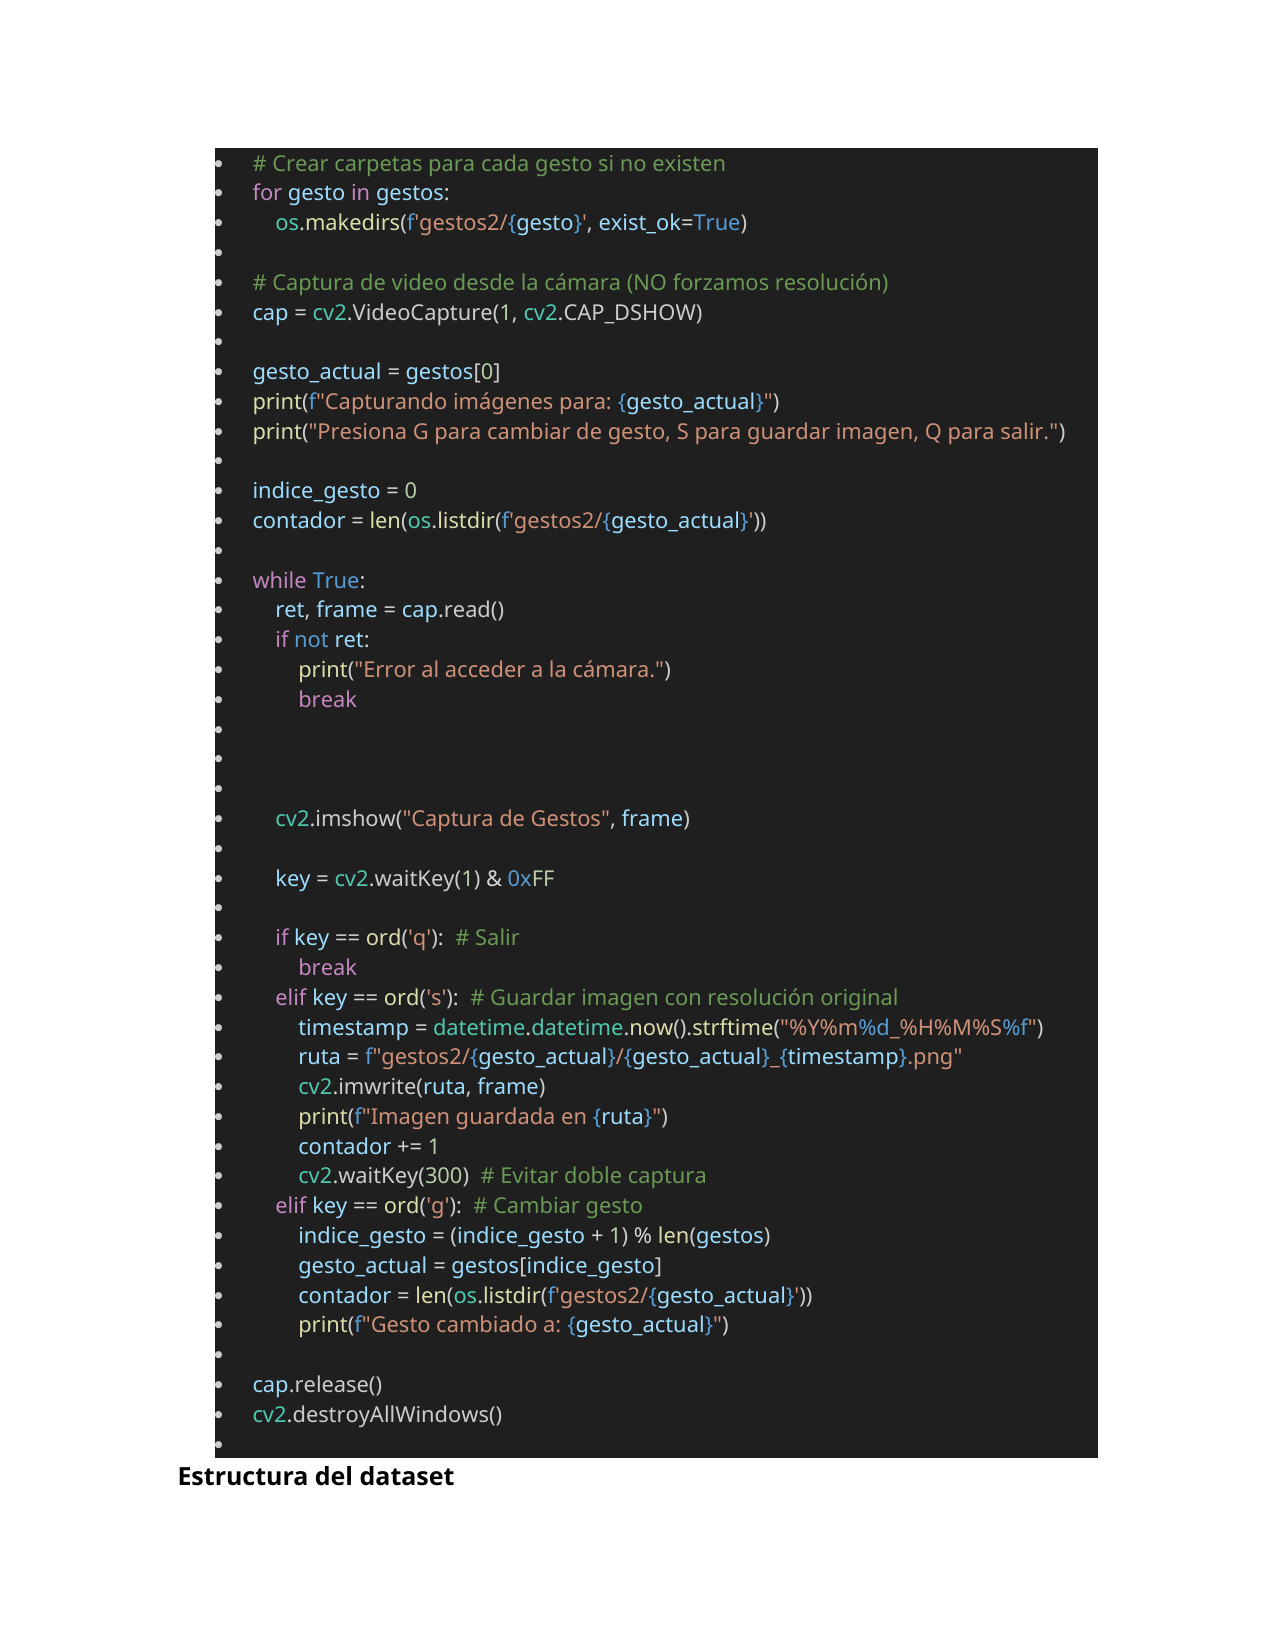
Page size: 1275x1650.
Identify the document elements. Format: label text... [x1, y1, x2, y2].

list while True: [215, 565, 1098, 594]
list ruta = f"gestos2/{gesto_actual}/{gesto_actual}_{timestamp}.png" [215, 1041, 1098, 1071]
list # Captura de video desde la cámara (NO forzamos resolución) [215, 267, 1098, 297]
list contador += 1 [215, 1131, 1098, 1161]
list ret, frame = cap.read() [215, 594, 1098, 624]
list # Crear carpetas para cada gesto si no existen [215, 148, 1098, 177]
list for gesto in gestos: [215, 177, 1098, 207]
list contador = len(os.listdir(f'gestos2/{gesto_actual}')) [215, 505, 1098, 535]
list print(f"Gesto cambiado a: {gesto_actual}") [215, 1309, 1098, 1339]
list cv2.imwrite(ruta, frame) [215, 1071, 1098, 1101]
list gesto_actual = gestos[indice_gesto] [215, 1250, 1098, 1280]
list elif key == ord('g'): # Cambiar gesto [215, 1190, 1098, 1220]
list os.makedirs(f'gestos2/{gesto}', exist_ok=True) [215, 207, 1098, 237]
list elif key == ord('s'): # Guardar imagen con resolución original [215, 982, 1098, 1012]
list cv2.waitKey(300) # Evitar doble captura [215, 1161, 1098, 1190]
list print(f"Capturando imágenes para: {gesto_actual}") [215, 386, 1098, 416]
list print("Error al acceder a la cámara.") [215, 654, 1098, 684]
list contador = len(os.listdir(f'gestos2/{gesto_actual}')) [215, 1280, 1098, 1309]
list break [215, 684, 1098, 714]
list indice_gesto = (indice_gesto + 1) % len(gestos) [215, 1220, 1098, 1250]
list cv2.destroyAllWindows() [215, 1399, 1098, 1429]
list if key == ord('q'): # Salir [215, 922, 1098, 952]
text Estructura del dataset [177, 1458, 1098, 1492]
list key = cv2.waitKey(1) & 0xFF [215, 863, 1098, 892]
list print("Presiona G para cambiar de gesto, S para guardar imagen, Q para salir.") [215, 416, 1098, 446]
list cap.release() [215, 1369, 1098, 1399]
list cap = cv2.VideoCapture(1, cv2.CAP_DSHOW) [215, 297, 1098, 326]
list if not ret: [215, 624, 1098, 654]
list gesto_actual = gestos[0] [215, 356, 1098, 386]
list print(f"Imagen guardada en {ruta}") [215, 1101, 1098, 1131]
list break [215, 952, 1098, 982]
list timestamp = datetime.datetime.now().strftime("%Y%m%d_%H%M%S%f") [215, 1012, 1098, 1041]
list indice_gesto = 0 [215, 475, 1098, 505]
list cv2.imshow("Captura de Gestos", frame) [215, 803, 1098, 833]
